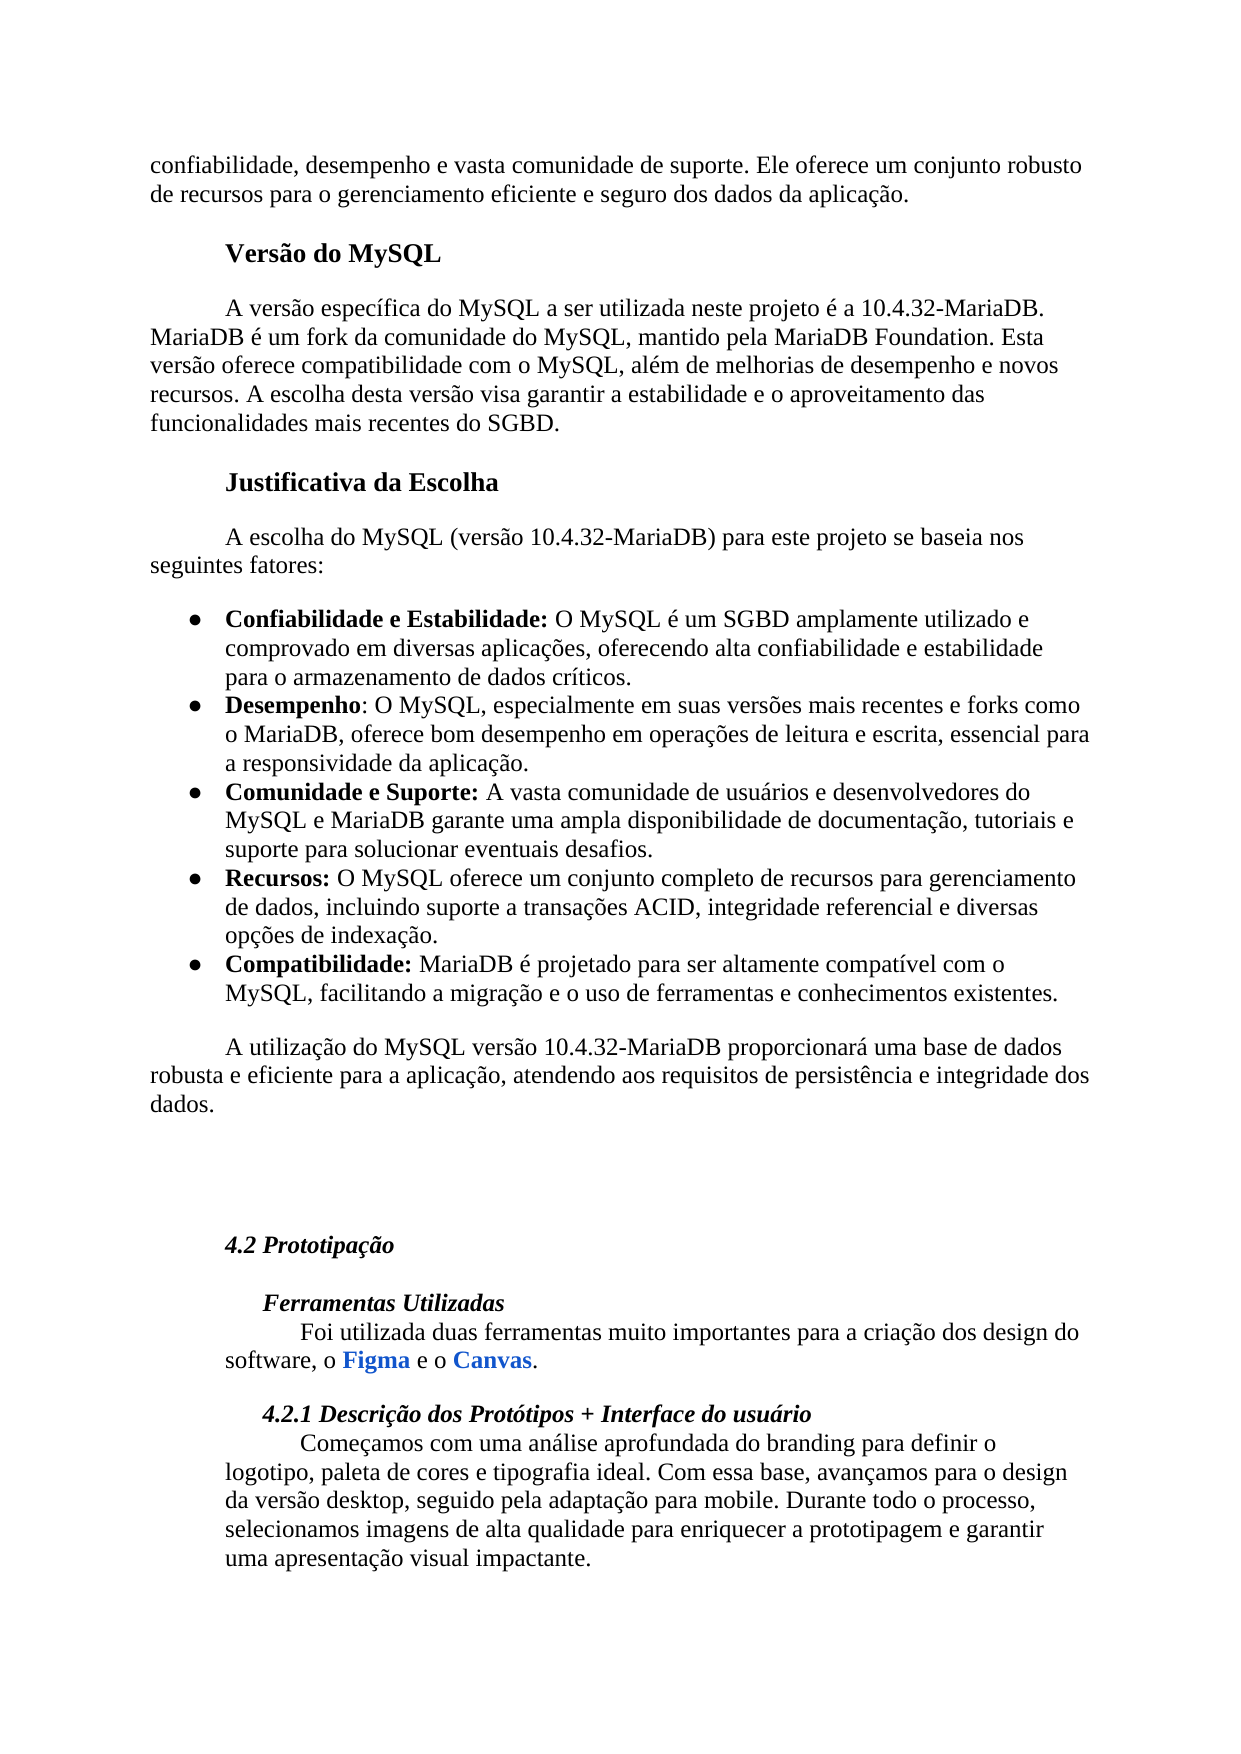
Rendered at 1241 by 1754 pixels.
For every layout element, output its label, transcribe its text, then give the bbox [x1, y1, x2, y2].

text A utilização do MySQL versão 10.4.32-MariaDB proporcionará uma base de dados robusta e eficiente para a aplicação, atendendo aos requisitos de persistência e integridade dos dados. [150, 1032, 1090, 1118]
list Recursos: O MySQL oferece um conjunto completo de recursos para gerenciamento de dados, incluindo suporte a transações ACID, integridade referencial e diversas opções de indexação. [187, 863, 1090, 949]
list Desempenho: O MySQL, especialmente em suas versões mais recentes e forks como o MariaDB, oferece bom desempenho em operações de leitura e escrita, essencial para a responsividade da aplicação. [187, 691, 1090, 777]
subtitle 4.2.1 Descrição dos Protótipos + Interface do usuário Começamos com uma análise aprofundada do branding para definir o logotipo, paleta de cores e tipografia ideal. Com essa base, avançamos para o design da versão desktop, seguido pela adaptação para mobile. Durante todo o processo, selecionamos imagens de alta qualidade para enriquecer a prototipagem e garantir uma apresentação visual impactante. [225, 1399, 1090, 1572]
subtitle Versão do MySQL [150, 237, 1090, 268]
list Comunidade e Suporte: A vasta comunidade de usuários e desenvolvedores do MySQL e MariaDB garante uma ampla disponibilidade de documentação, tutoriais e suporte para solucionar eventuais desafios. [187, 777, 1090, 863]
list Confiabilidade e Estabilidade: O MySQL é um SGBD amplamente utilizado e comprovado em diversas aplicações, oferecendo alta confiabilidade e estabilidade para o armazenamento de dados críticos. [187, 604, 1090, 691]
text A escolha do MySQL (versão 10.4.32-MariaDB) para este projeto se baseia nos seguintes fatores: [150, 522, 1090, 579]
text 4.2 Prototipação [150, 1230, 1090, 1259]
text A versão específica do MySQL a ser utilizada neste projeto é a 10.4.32-MariaDB. MariaDB é um fork da comunidade do MySQL, mantido pela MariaDB Foundation. Esta versão oferece compatibilidade com o MySQL, além de melhorias de desempenho e novos recursos. A escolha desta versão visa garantir a estabilidade e o aproveitamento das funcionalidades mais recentes do SGBD. [150, 293, 1090, 437]
list Compatibilidade: MariaDB é projetado para ser altamente compatível com o MySQL, facilitando a migração e o uso de ferramentas e conhecimentos existentes. [187, 949, 1090, 1007]
subtitle Justificativa da Escolha [150, 466, 1090, 497]
subtitle Ferramentas Utilizadas Foi utilizada duas ferramentas muito importantes para a criação dos design do software, o Figma e o Canvas. [225, 1288, 1090, 1374]
